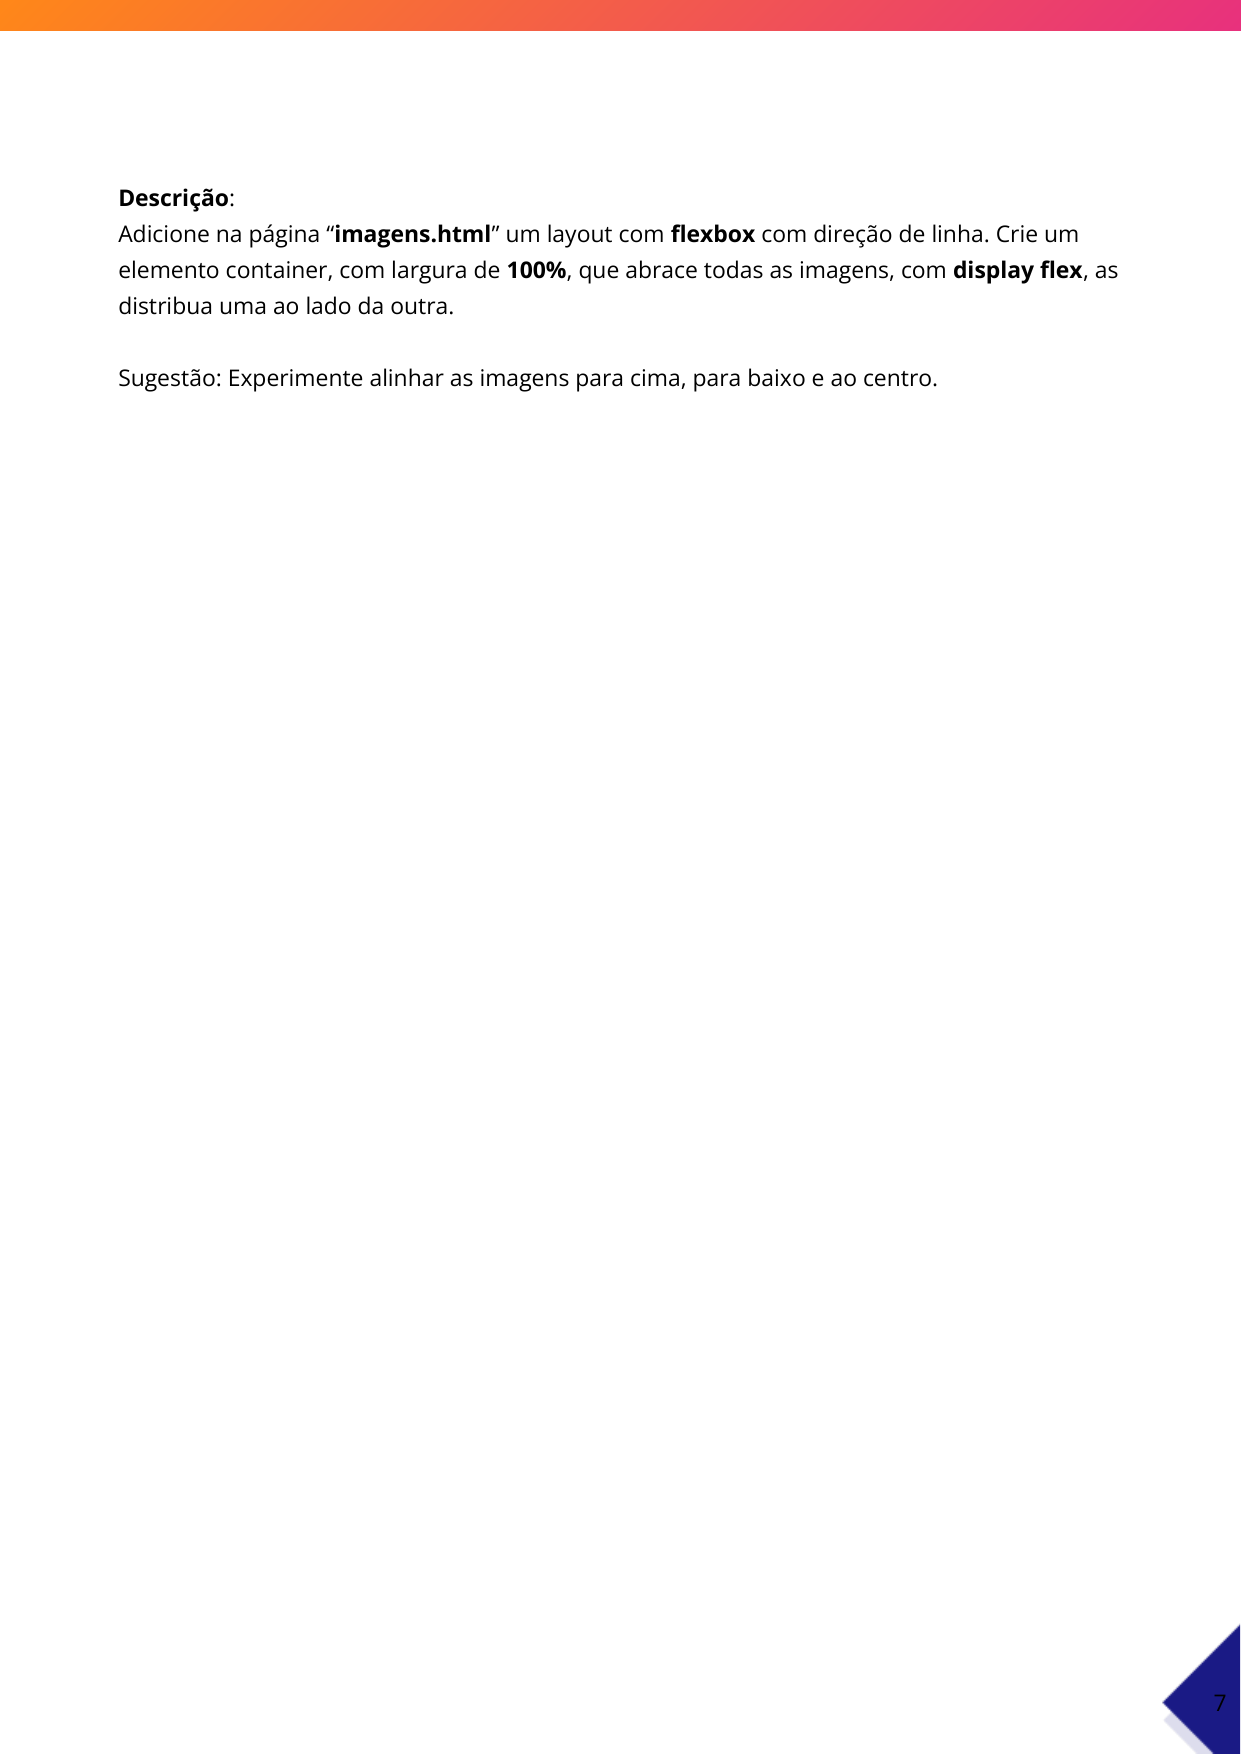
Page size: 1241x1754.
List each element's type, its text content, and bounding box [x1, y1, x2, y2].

text Sugestão: Experimente alinhar as imagens para cima, para baixo e ao centro. [118, 362, 1122, 393]
text Descrição: [118, 182, 1122, 213]
picture [1157, 1622, 1241, 1754]
text Adicione na página “imagens.html” um layout com flexbox com direção de linha. Crie um elemento container, com largura de 100%, que abrace todas as imagens, com display flex, as distribua uma ao lado da outra. [118, 218, 1122, 321]
